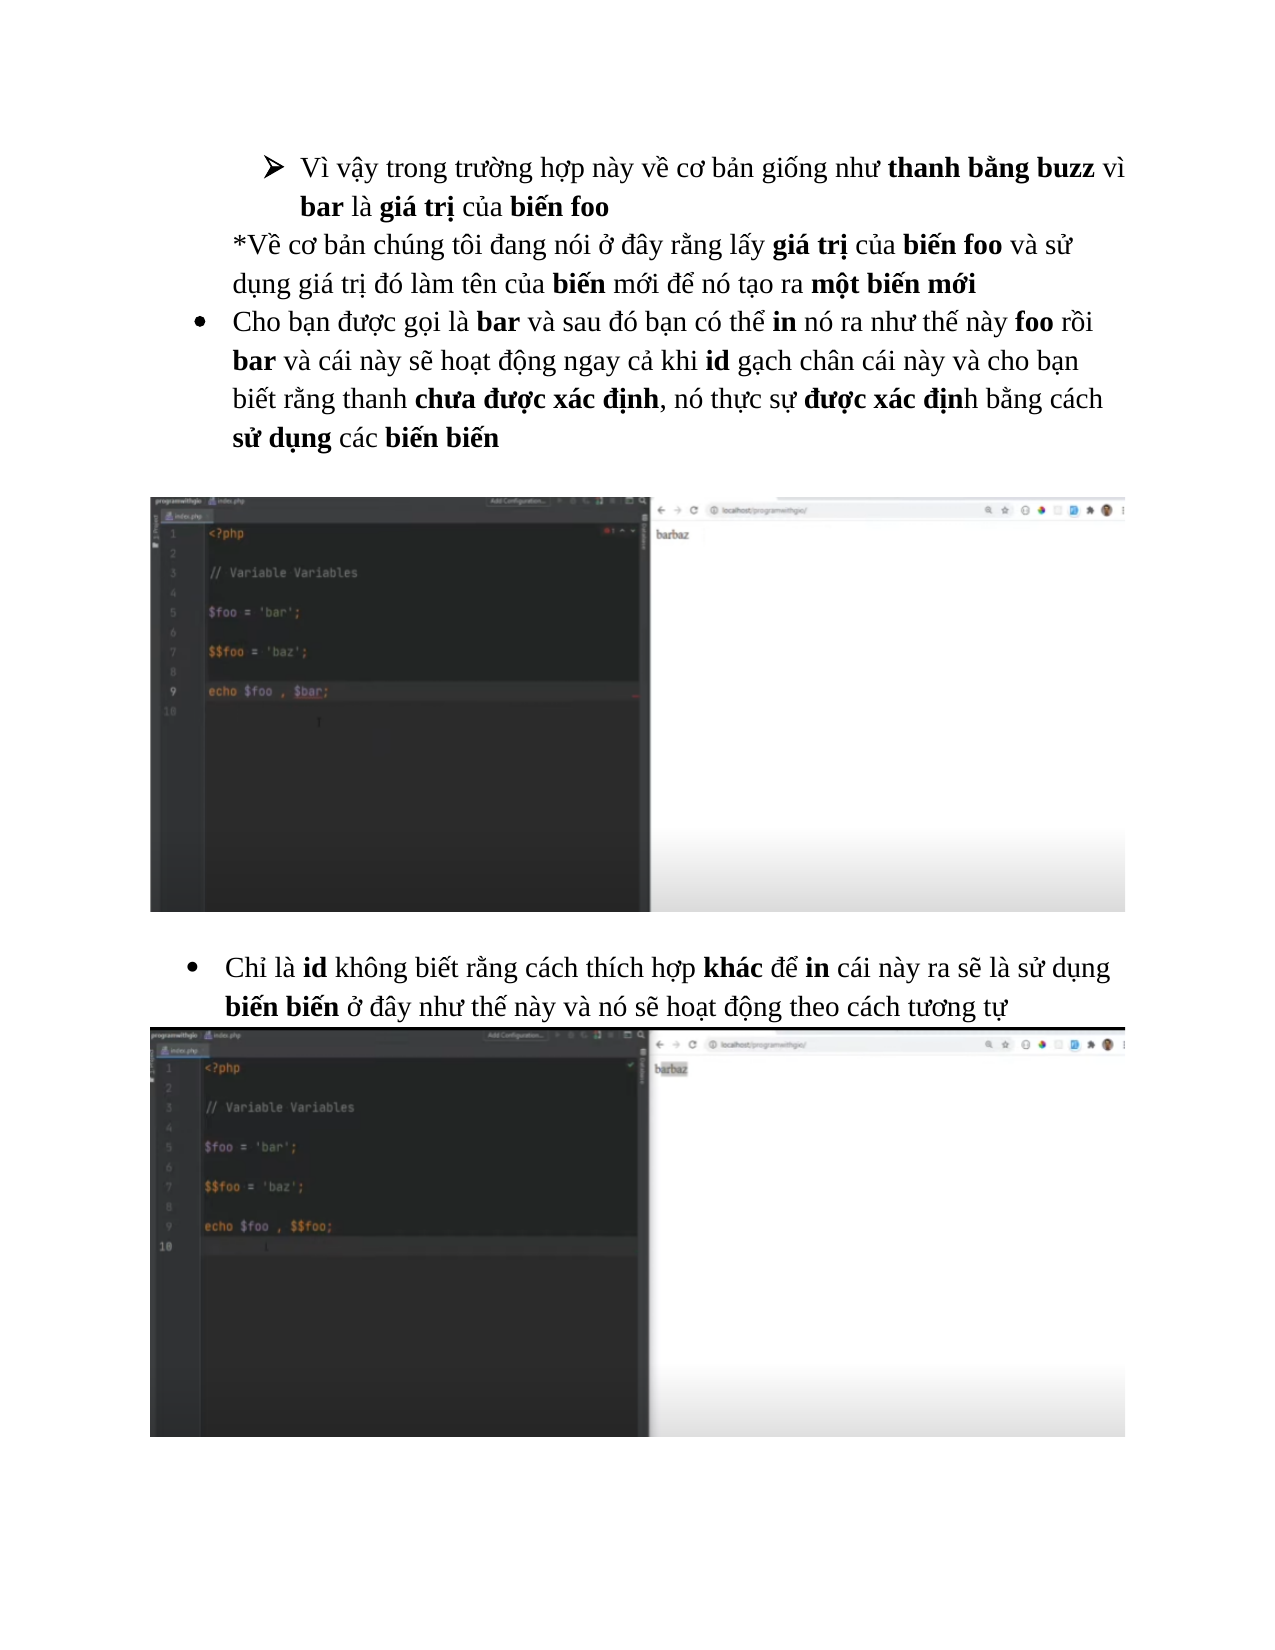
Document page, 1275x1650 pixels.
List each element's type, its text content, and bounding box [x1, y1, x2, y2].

picture [150, 497, 1125, 912]
list Vì vậy trong trường hợp này về cơ bản giống như thanh bằng buzz vì bar là giá trị của biến foo [262, 150, 1125, 222]
list Chỉ là id không biết rằng cách thích hợp khác để in cái này ra sẽ là sử dụng biến biến ở đây như thế này và nó sẽ hoạt động theo cách tương tự [187, 950, 1125, 1022]
list Cho bạn được gọi là bar và sau đó bạn có thể in nó ra như thế này foo rồi bar và cái này sẽ hoạt động ngay cả khi id gạch chân cái này và cho bạn biết rằng thanh chưa được xác định, nó thực sự được xác định bằng cách sử dụng các biến biến [195, 304, 1125, 453]
text *Về cơ bản chúng tôi đang nói ở đây rằng lấy giá trị của biến foo và sử dụng giá trị đó làm tên của biến mới để nó tạo ra một biến mới [232, 227, 1125, 299]
picture [150, 1027, 1125, 1437]
